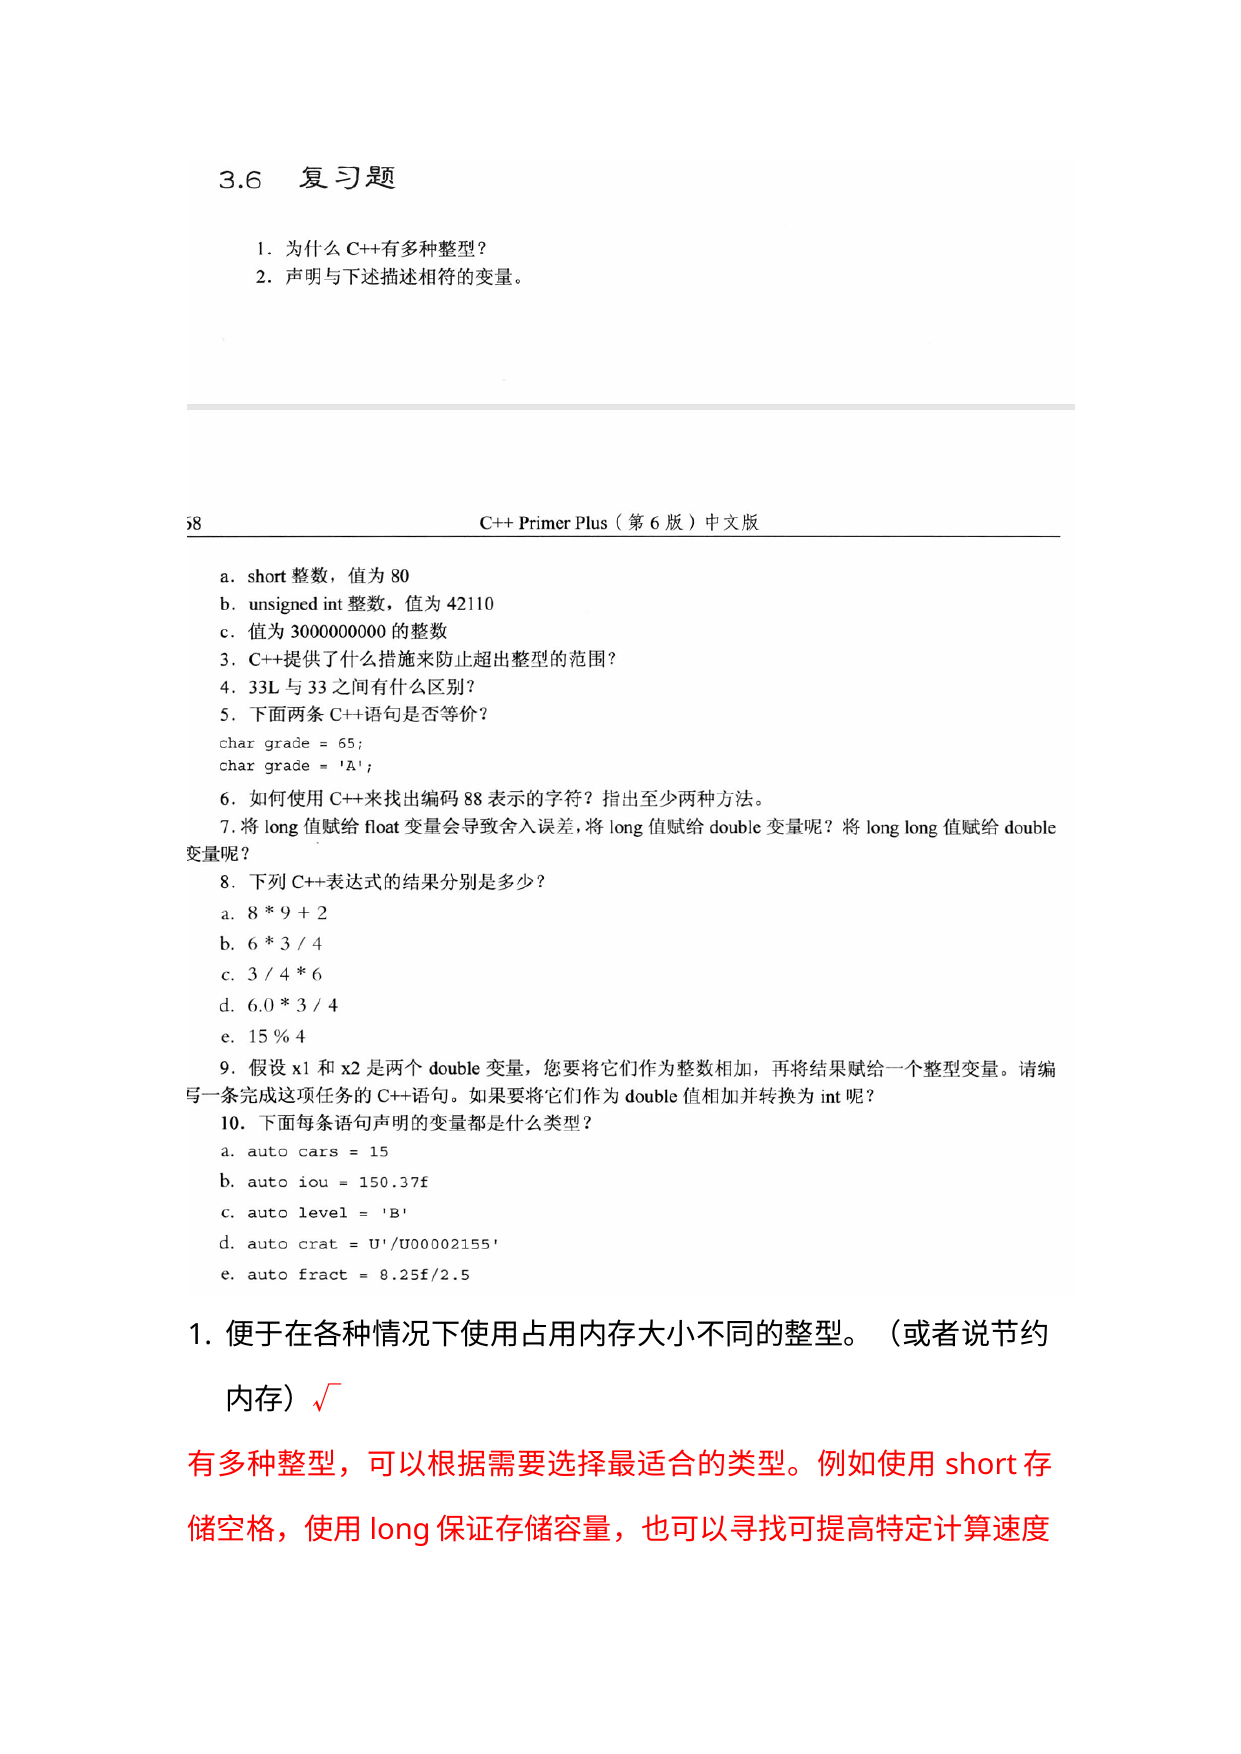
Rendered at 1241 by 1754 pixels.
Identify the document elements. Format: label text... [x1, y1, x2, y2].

picture [187, 161, 1075, 1295]
list 便于在各种情况下使用占用内存大小不同的整型。（或者说节约内存）√ [187, 1299, 1053, 1429]
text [187, 1429, 1053, 1559]
